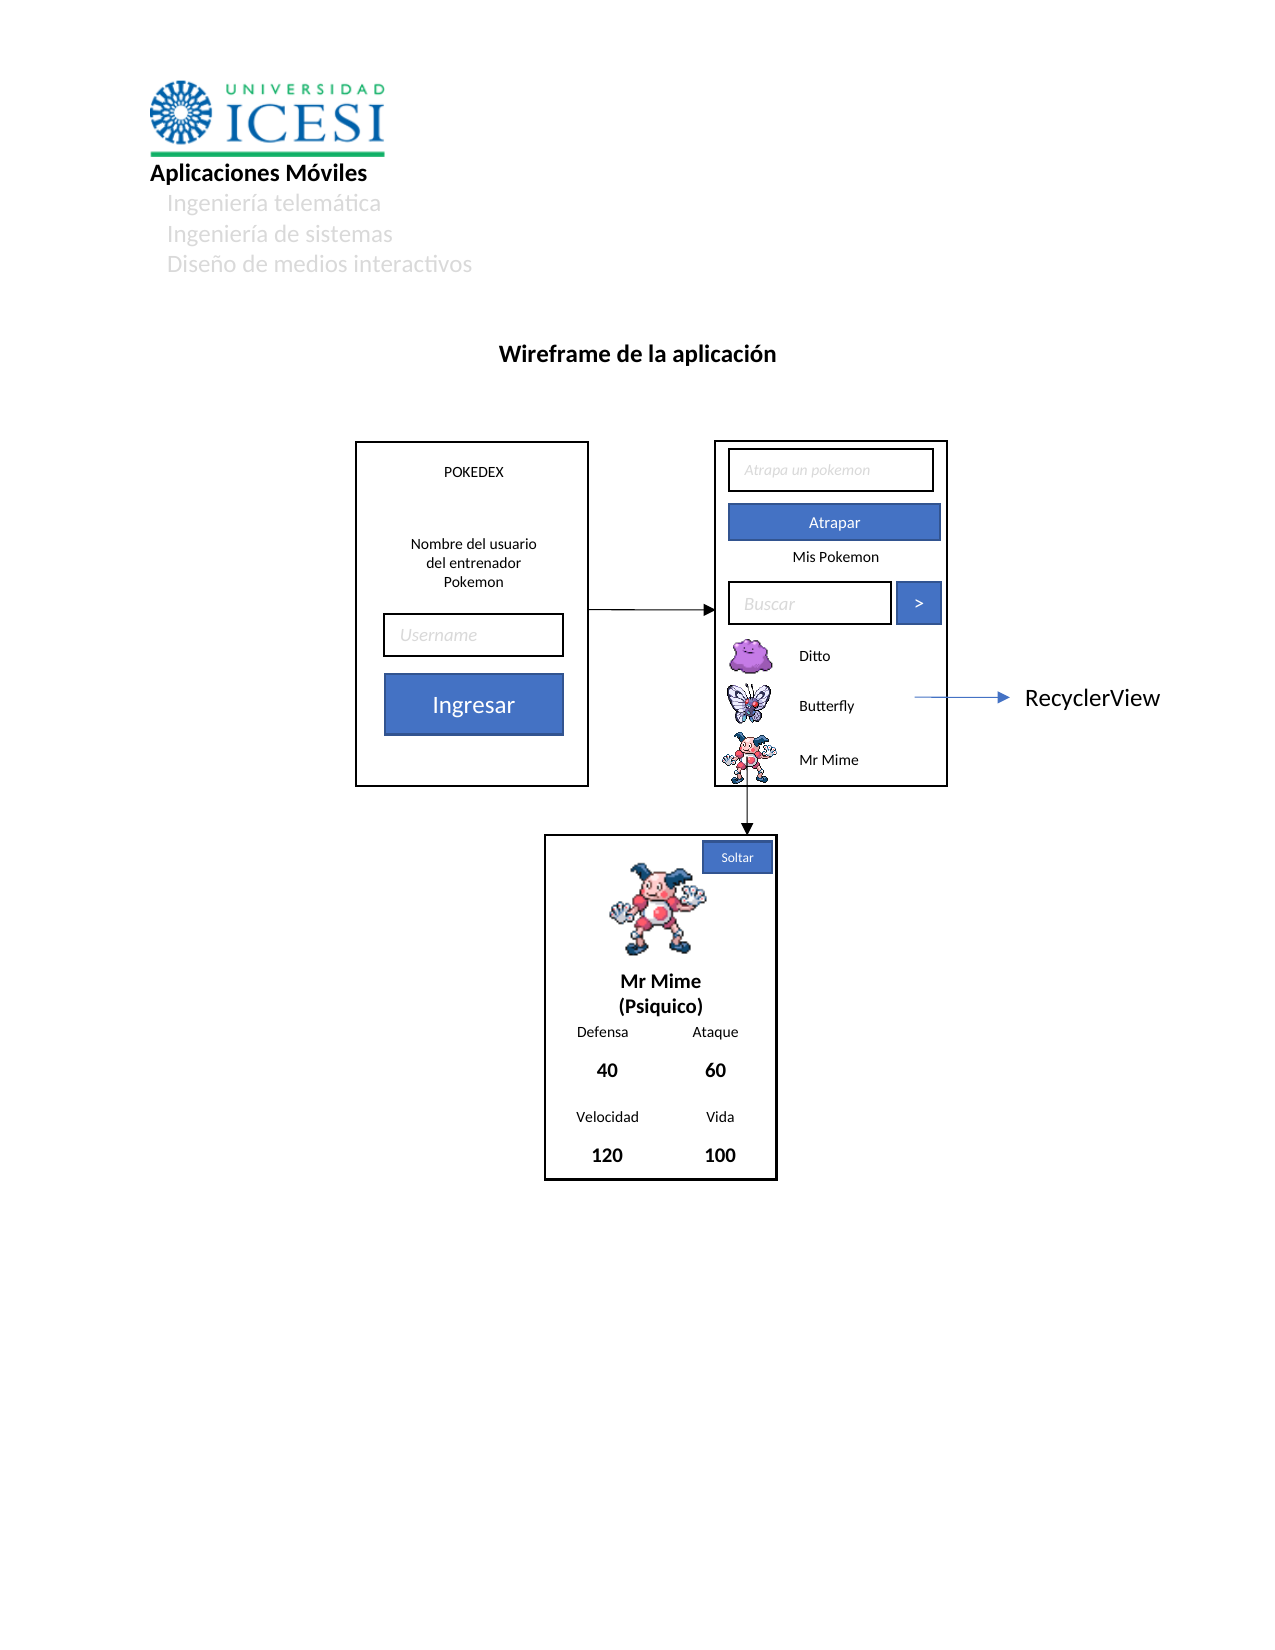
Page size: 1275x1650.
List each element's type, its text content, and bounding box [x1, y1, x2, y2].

picture [720, 730, 777, 786]
text Wireframe de la aplicación [150, 338, 1125, 368]
picture [607, 861, 709, 961]
picture [150, 73, 385, 157]
picture [724, 630, 777, 727]
